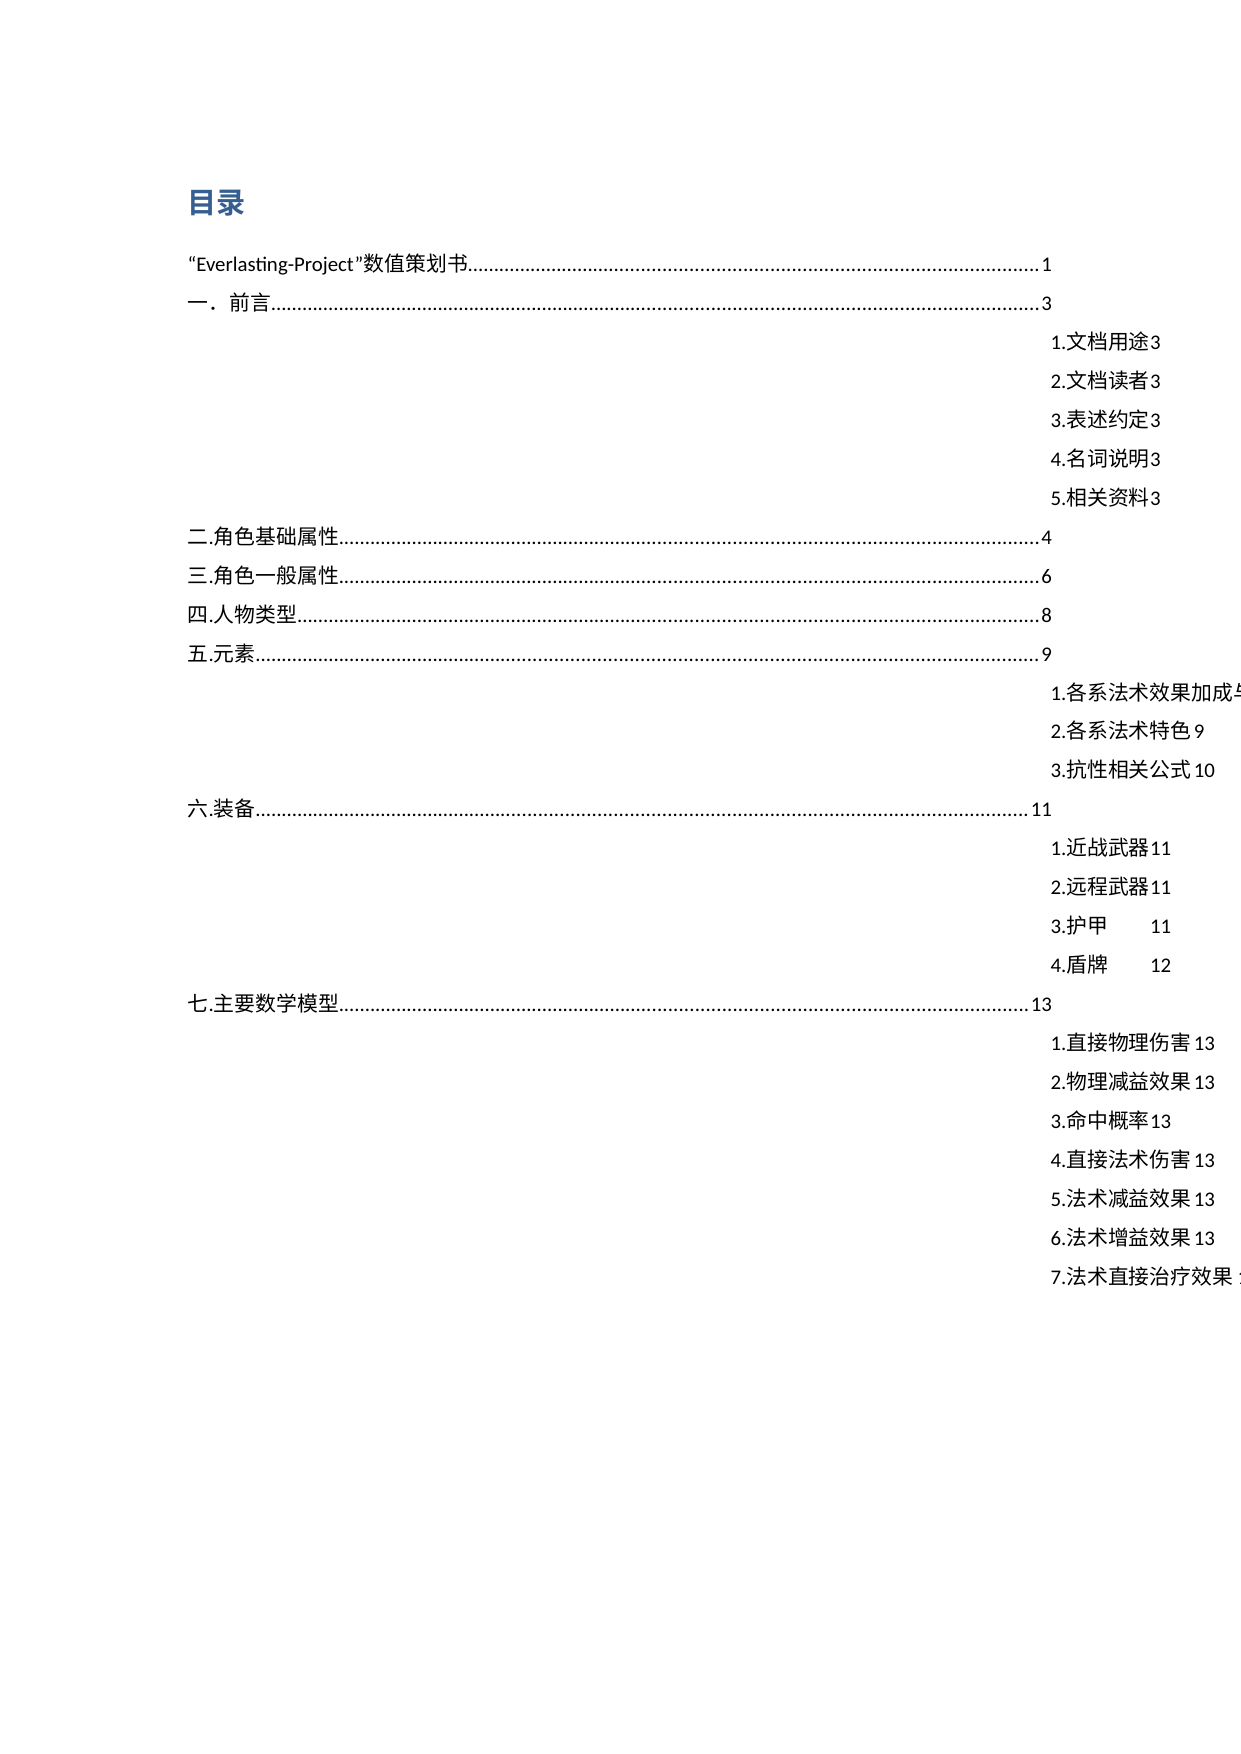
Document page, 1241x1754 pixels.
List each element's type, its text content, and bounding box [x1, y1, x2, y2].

text 3.抗性相关公式 10 [1050, 753, 1240, 785]
text 2.文档读者 3 [1050, 363, 1240, 396]
text 六.装备 11 [187, 792, 1053, 824]
text 一．前言 3 [187, 285, 1053, 318]
text 2.远程武器 11 [1050, 869, 1240, 902]
subtitle 目录 [187, 168, 1053, 233]
text 6.法术增益效果 13 [1050, 1220, 1240, 1253]
text 2.各系法术特色 9 [1050, 714, 1240, 746]
text 4.盾牌 12 [1050, 947, 1240, 980]
text 1.近战武器 11 [1050, 831, 1240, 863]
text 4.直接法术伤害 13 [1050, 1142, 1240, 1175]
text “Everlasting-Project”数值策划书 1 [187, 246, 1053, 279]
text 1.文档用途 3 [1050, 324, 1240, 357]
text 5.法术减益效果 13 [1050, 1181, 1240, 1214]
text 四.人物类型 8 [187, 597, 1053, 629]
text 5.相关资料 3 [1050, 480, 1240, 512]
text 3.护甲 11 [1050, 908, 1240, 941]
text 三.角色一般属性 6 [187, 558, 1053, 590]
text 4.名词说明 3 [1050, 441, 1240, 473]
text 7.法术直接治疗效果 13 [1050, 1259, 1240, 1292]
text 二.角色基础属性 4 [187, 519, 1053, 551]
text 五.元素 9 [187, 636, 1053, 668]
text 1.各系法术效果加成与天气、季节、时段的关系表 9 [1050, 675, 1240, 707]
text 3.表述约定 3 [1050, 402, 1240, 434]
text 2.物理减益效果 13 [1050, 1064, 1240, 1097]
text 七.主要数学模型 13 [187, 986, 1053, 1019]
text 1.直接物理伤害 13 [1050, 1025, 1240, 1058]
text 3.命中概率 13 [1050, 1103, 1240, 1136]
